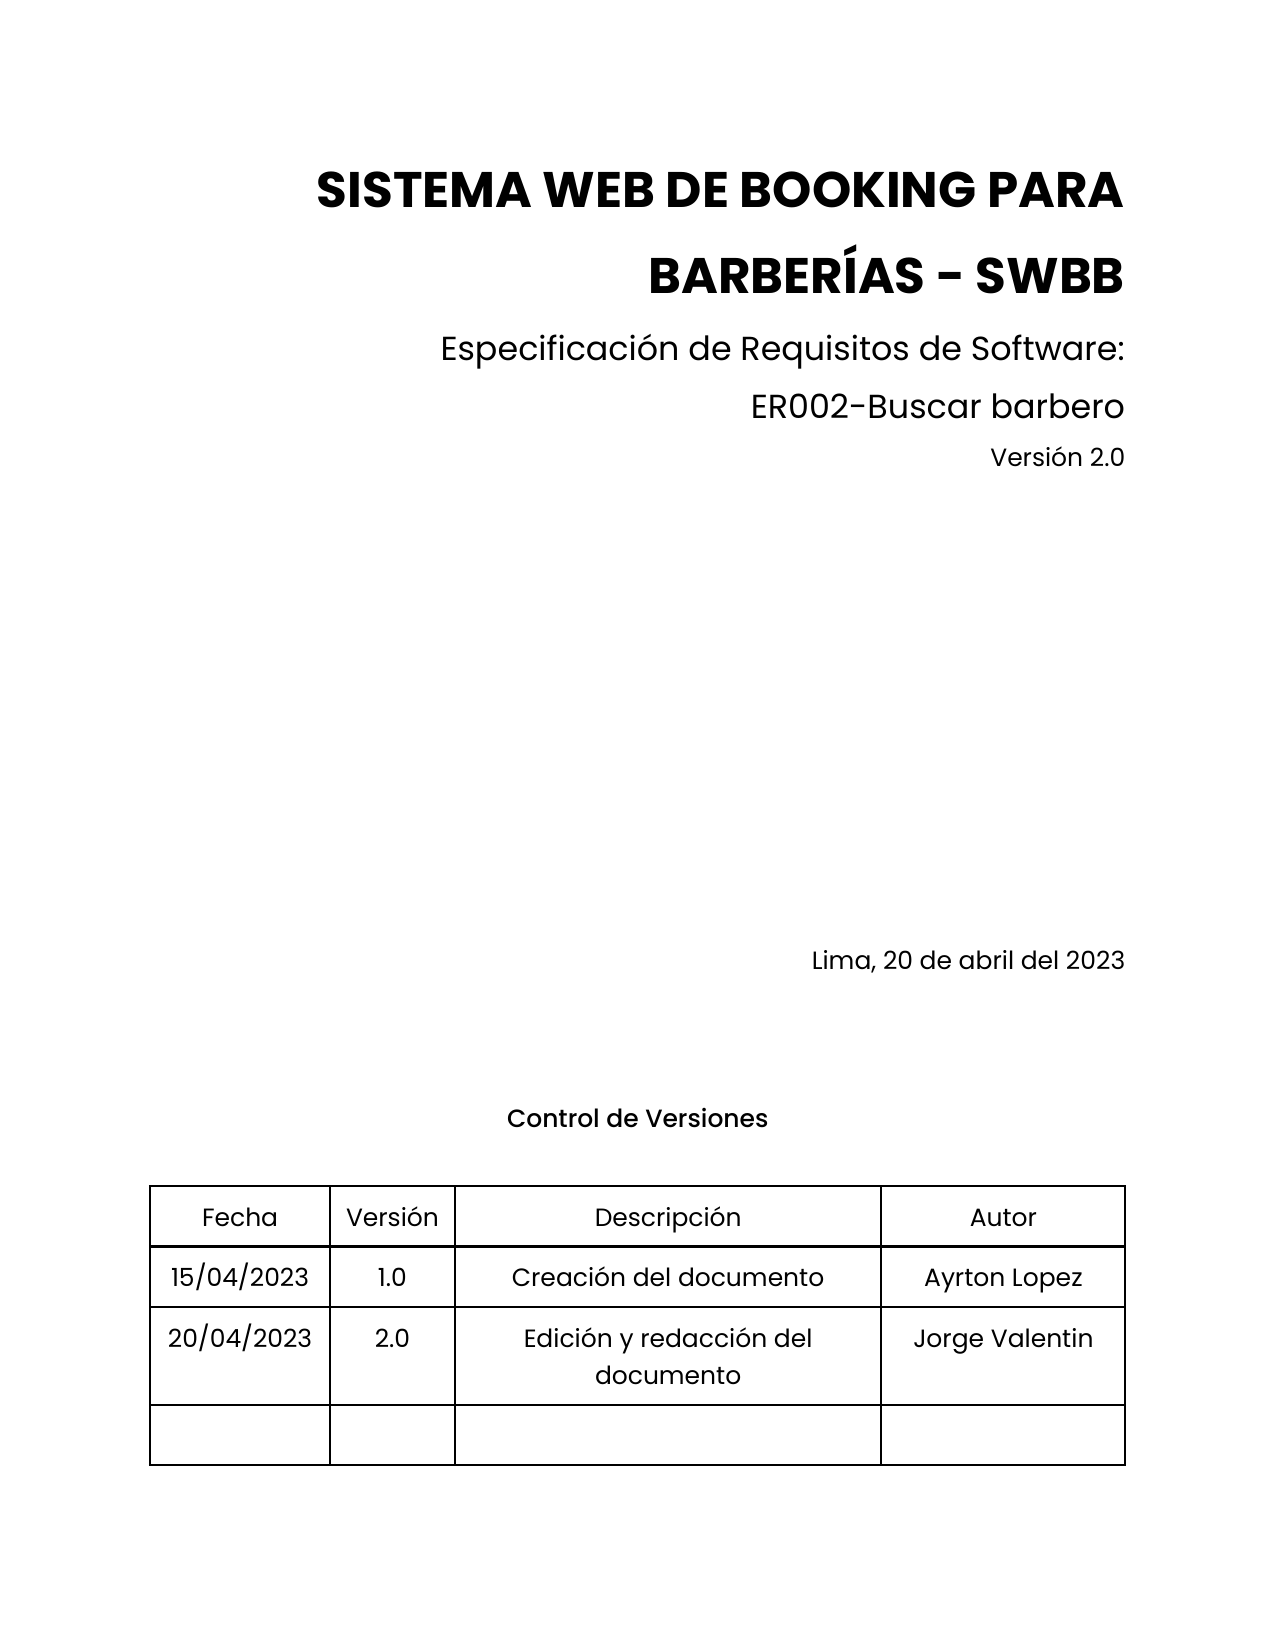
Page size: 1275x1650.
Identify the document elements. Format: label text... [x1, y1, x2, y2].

table_cell 15/04/2023 [151, 1248, 329, 1306]
table_cell Ayrton Lopez [882, 1248, 1124, 1306]
table_cell Jorge Valentin [882, 1308, 1124, 1404]
text ER002-Buscar barbero [150, 380, 1125, 430]
table_header Autor [882, 1187, 1124, 1245]
table_header Versión [331, 1187, 454, 1245]
table_cell [331, 1406, 454, 1464]
text Control de Versiones [150, 1099, 1125, 1136]
table_cell 20/04/2023 [151, 1308, 329, 1404]
table_header Descripción [456, 1187, 880, 1245]
table_cell [882, 1406, 1124, 1464]
table_cell 2.0 [331, 1308, 454, 1404]
text Especificación de Requisitos de Software: [150, 322, 1125, 372]
table_cell Creación del documento [456, 1248, 880, 1306]
table_header Fecha [151, 1187, 329, 1245]
table_cell 1.0 [331, 1248, 454, 1306]
table_cell Edición y redacción del documento [456, 1308, 880, 1404]
table_cell [456, 1406, 880, 1464]
text SISTEMA WEB DE BOOKING PARA BARBERÍAS - SWBB [150, 150, 1125, 311]
text Lima, 20 de abril del 2023 [150, 941, 1125, 978]
text Versión 2.0 [150, 437, 1125, 475]
table_cell [151, 1406, 329, 1464]
